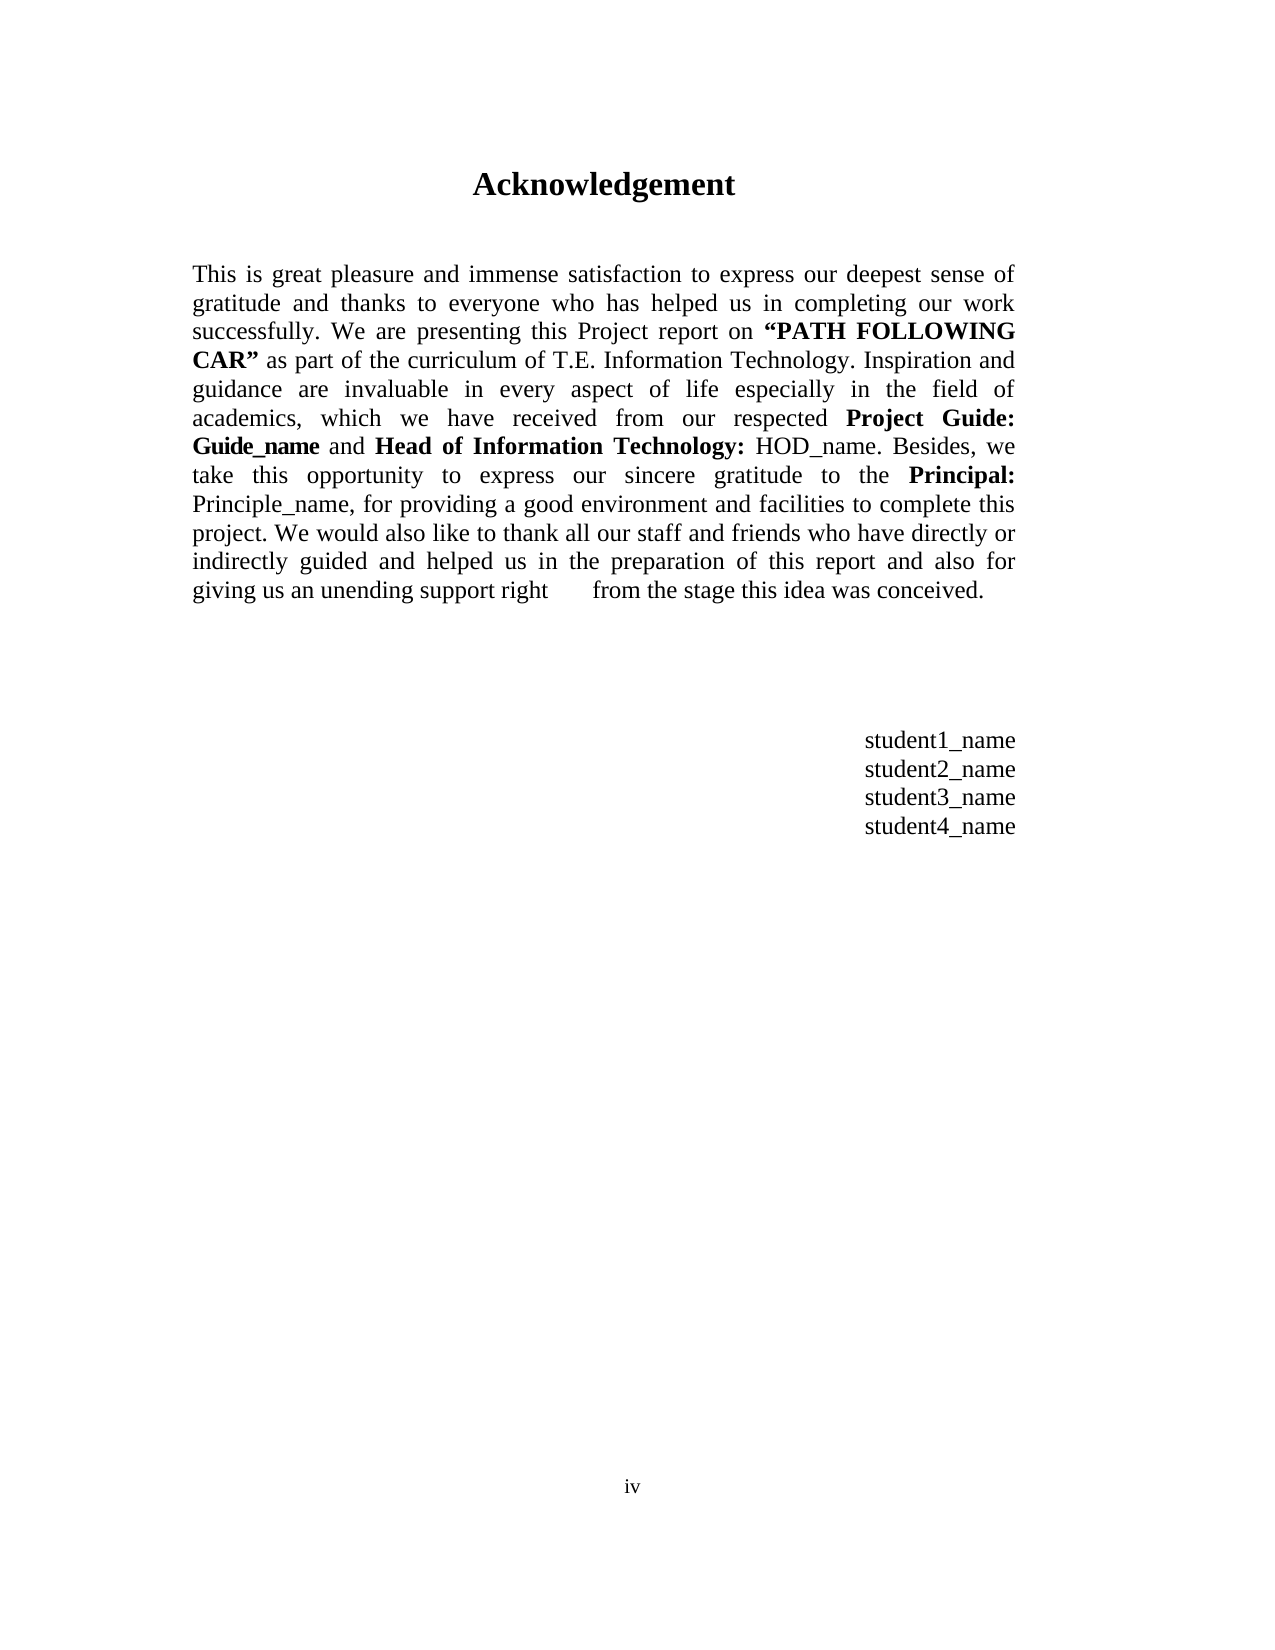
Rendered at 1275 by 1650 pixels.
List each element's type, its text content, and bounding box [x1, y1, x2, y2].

text student3_name [192, 782, 1016, 811]
text student1_name [192, 725, 1016, 754]
text Acknowledgement [192, 164, 1016, 203]
text This is great pleasure and immense satisfaction to express our deepest sense of gratitude and thanks to everyone who has helped us in completing our work successfully. We are presenting this Project report on “PATH FOLLOWING CAR” as part of the curriculum of T.E. Information Technology. Inspiration and guidance are invaluable in every aspect of life especially in the field of academics, which we have received from our respected Project Guide: Guide_name and Head of Information Technology: HOD_name. Besides, we take this opportunity to express our sincere gratitude to the Principal: Principle_name, for providing a good environment and facilities to complete this project. We would also like to thank all our staff and friends who have directly or indirectly guided and helped us in the preparation of this report and also for giving us an unending support right from the stage this idea was conceived. [192, 259, 1016, 604]
text student4_name [192, 811, 1016, 840]
text student2_name [192, 754, 1016, 782]
text iv [318, 1474, 907, 1498]
